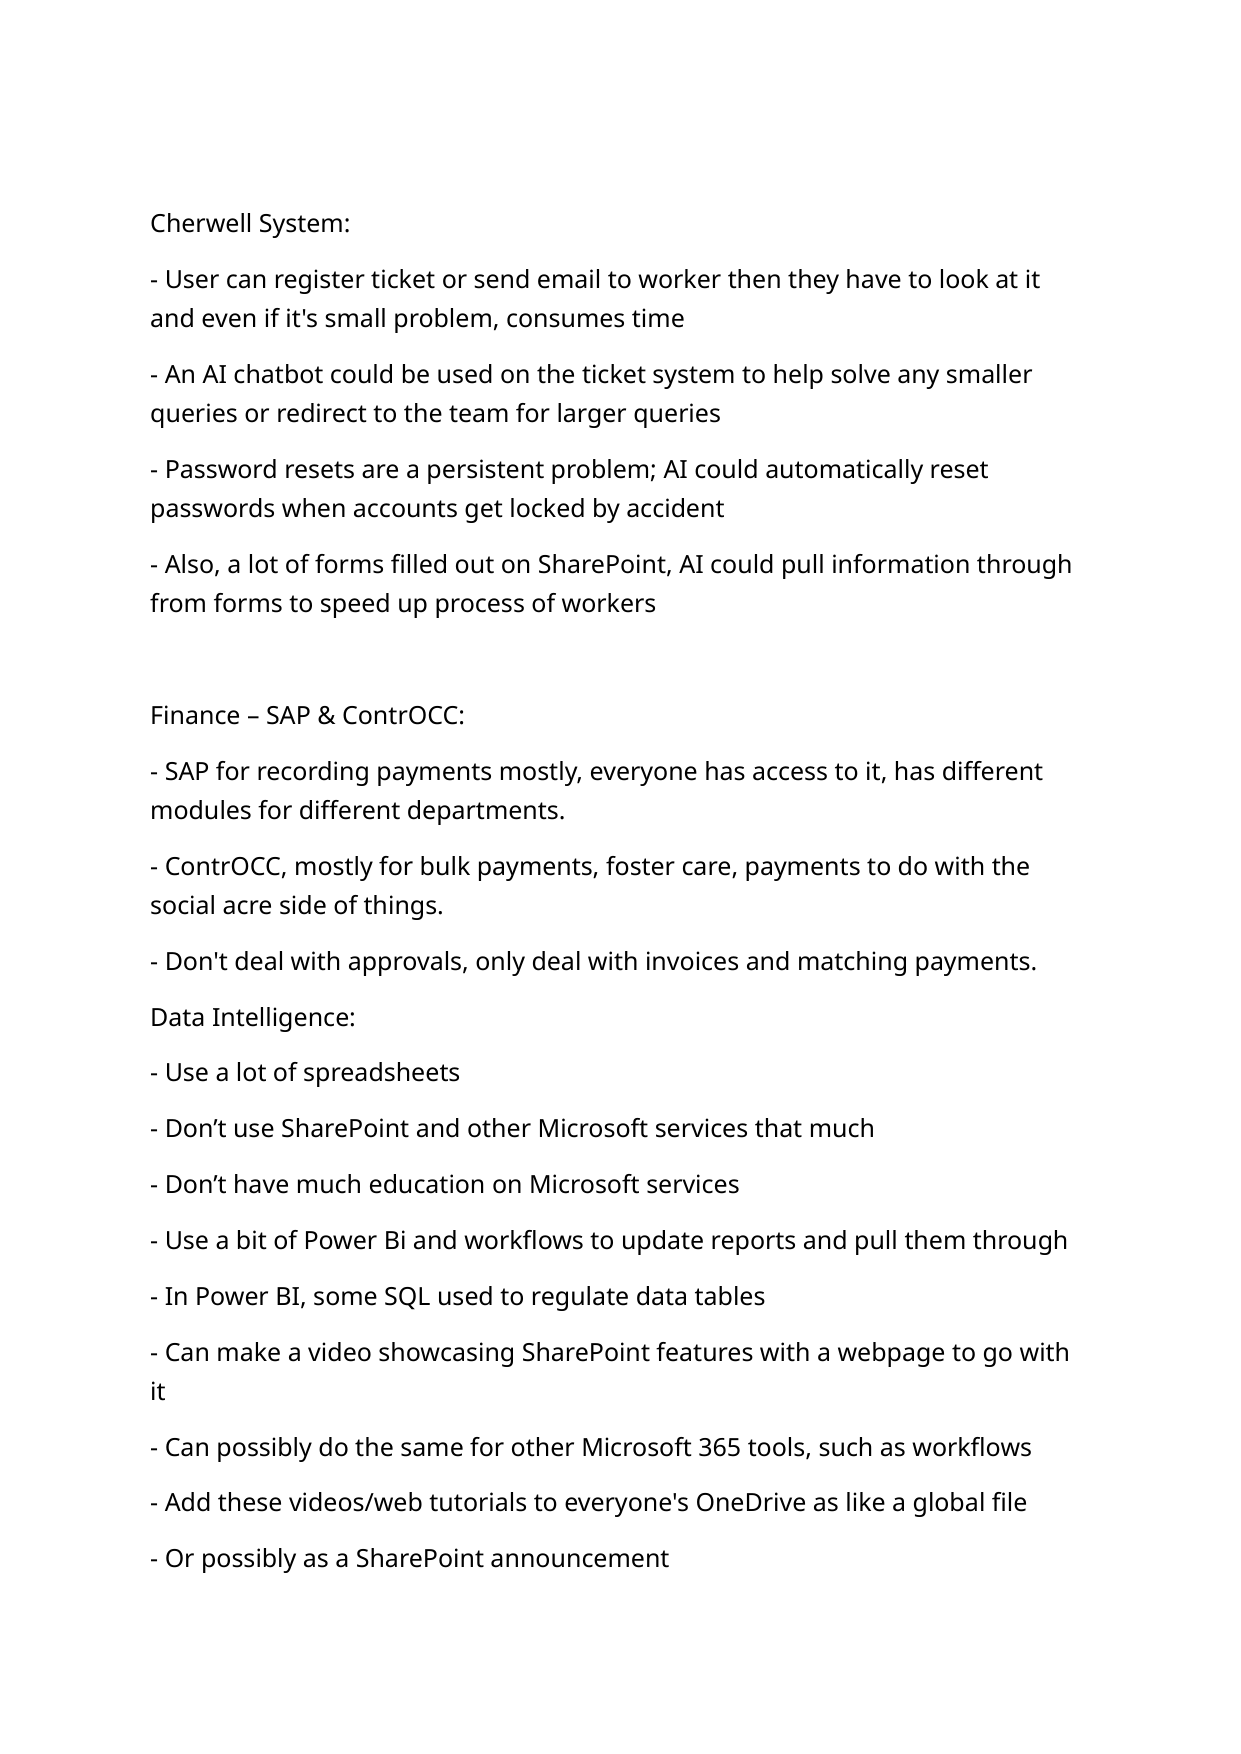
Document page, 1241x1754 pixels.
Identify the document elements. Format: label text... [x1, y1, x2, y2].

text - Add these videos/web tutorials to everyone's OneDrive as like a global file [150, 1485, 1090, 1519]
text - Don’t use SharePoint and other Microsoft services that much [150, 1111, 1090, 1145]
text - Don't deal with approvals, only deal with invoices and matching payments. [150, 943, 1090, 977]
text - User can register ticket or send email to worker then they have to look at it and even if it's small problem, consumes time [150, 262, 1090, 335]
text - Also, a lot of forms filled out on SharePoint, AI could pull information through from forms to speed up process of workers [150, 547, 1090, 620]
text - SAP for recording payments mostly, everyone has access to it, has different modules for different departments. [150, 753, 1090, 827]
text - An AI chatbot could be used on the ticket system to help solve any smaller queries or redirect to the team for larger queries [150, 357, 1090, 430]
text - Don’t have much education on Microsoft services [150, 1167, 1090, 1201]
text Cherwell System: [150, 206, 1090, 240]
text - ContrOCC, mostly for bulk payments, foster care, payments to do with the social acre side of things. [150, 848, 1090, 922]
text Finance – SAP & ContrOCC: [150, 697, 1090, 732]
text - Use a lot of spreadsheets [150, 1055, 1090, 1089]
text - Use a bit of Power Bi and workflows to update reports and pull them through [150, 1222, 1090, 1257]
text Data Intelligence: [150, 999, 1090, 1033]
text - Password resets are a persistent problem; AI could automatically reset passwords when accounts get locked by accident [150, 452, 1090, 525]
text - Can make a video showcasing SharePoint features with a webpage to go with it [150, 1334, 1090, 1407]
text - Or possibly as a SharePoint announcement [150, 1541, 1090, 1575]
text - Can possibly do the same for other Microsoft 365 tools, such as workflows [150, 1429, 1090, 1463]
text - In Power BI, some SQL used to regulate data tables [150, 1278, 1090, 1312]
